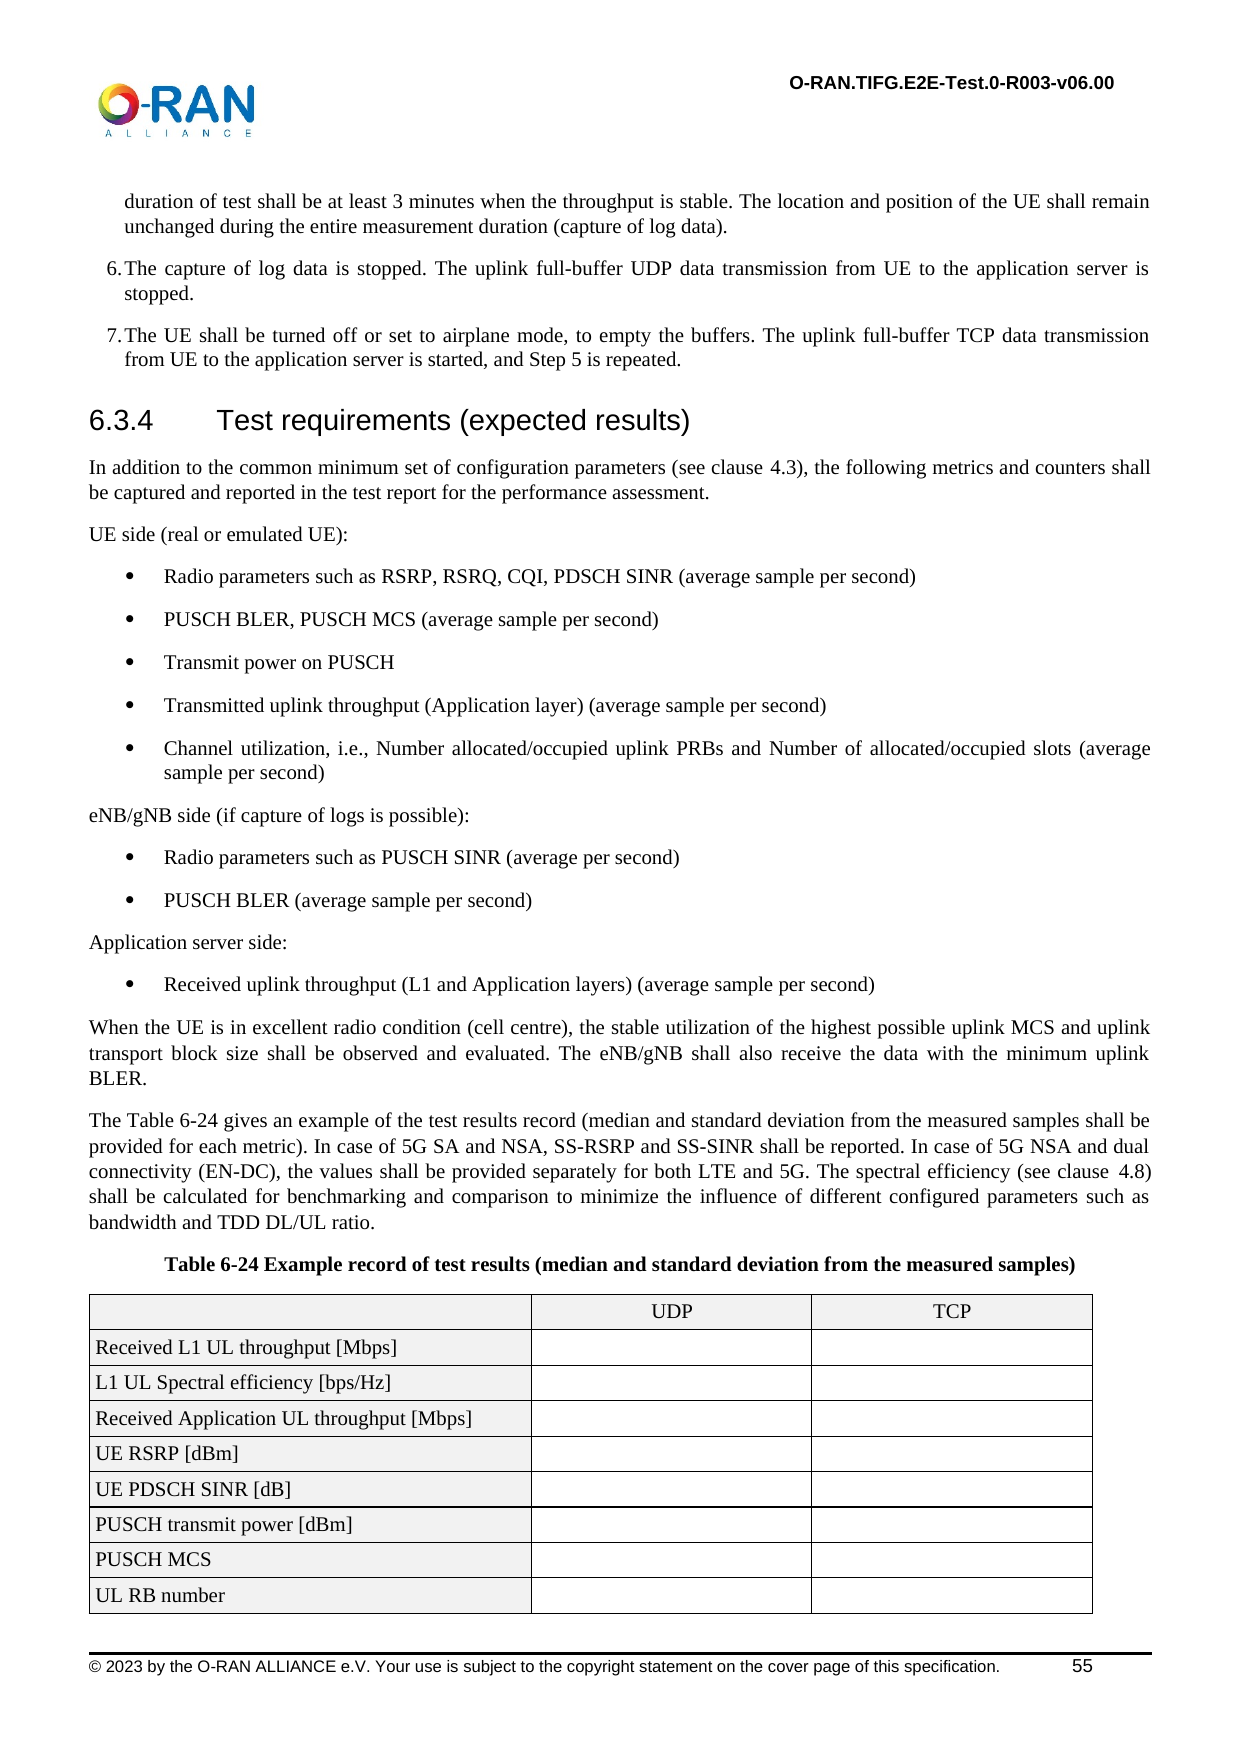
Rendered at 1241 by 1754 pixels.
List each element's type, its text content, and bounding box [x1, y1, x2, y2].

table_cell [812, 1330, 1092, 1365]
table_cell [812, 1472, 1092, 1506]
list PUSCH BLER, PUSCH MCS (average sample per second) [126, 607, 1152, 631]
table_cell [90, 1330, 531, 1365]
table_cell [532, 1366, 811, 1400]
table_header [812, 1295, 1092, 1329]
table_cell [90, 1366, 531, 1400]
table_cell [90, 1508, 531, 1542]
list Transmitted uplink throughput (Application layer) (average sample per second) [126, 693, 1152, 717]
text Application server side: [89, 930, 1152, 954]
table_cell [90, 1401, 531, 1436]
list Channel utilization, i.e., Number allocated/occupied uplink PRBs and Number of allocated/occupied slots (average sample per second) [126, 736, 1152, 784]
text When the UE is in excellent radio condition (cell centre), the stable utilization of the highest possible uplink MCS and uplink transport block size shall be observed and evaluated. The eNB/gNB shall also receive the data with the minimum uplink BLER. [89, 1015, 1152, 1090]
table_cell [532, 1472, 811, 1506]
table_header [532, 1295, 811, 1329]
text In addition to the common minimum set of configuration parameters (see clause 4.3), the following metrics and counters shall be captured and reported in the test report for the performance assessment. [89, 455, 1152, 504]
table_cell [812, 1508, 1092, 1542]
list Radio parameters such as RSRP, RSRQ, CQI, PDSCH SINR (average sample per second) [126, 564, 1152, 588]
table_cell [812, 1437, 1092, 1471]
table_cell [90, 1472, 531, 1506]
list Radio parameters such as PUSCH SINR (average per second) [126, 845, 1152, 869]
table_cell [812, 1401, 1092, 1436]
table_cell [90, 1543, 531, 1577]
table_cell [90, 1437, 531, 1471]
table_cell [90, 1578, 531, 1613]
list The capture of log data is stopped. The uplink full-buffer UDP data transmission from UE to the application server is stopped. [106, 256, 1152, 304]
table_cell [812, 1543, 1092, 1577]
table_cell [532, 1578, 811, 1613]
list The UE shall be turned off or set to airplane mode, to empty the buffers. The uplink full-buffer TCP data transmission from UE to the application server is started, and Step 5 is repeated. [106, 323, 1152, 371]
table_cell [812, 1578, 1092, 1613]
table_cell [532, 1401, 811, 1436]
list Received uplink throughput (L1 and Application layers) (average sample per second) [126, 972, 1152, 996]
subtitle Test requirements (expected results) [89, 403, 1152, 436]
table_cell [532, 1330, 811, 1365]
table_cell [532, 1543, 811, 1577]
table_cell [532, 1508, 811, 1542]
picture [88, 70, 268, 148]
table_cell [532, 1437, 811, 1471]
list Transmit power on PUSCH [126, 650, 1152, 674]
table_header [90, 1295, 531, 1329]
list PUSCH BLER (average sample per second) [126, 887, 1152, 912]
text eNB/gNB side (if capture of logs is possible): [89, 803, 1152, 827]
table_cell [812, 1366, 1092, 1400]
text UE side (real or emulated UE): [89, 522, 1152, 546]
